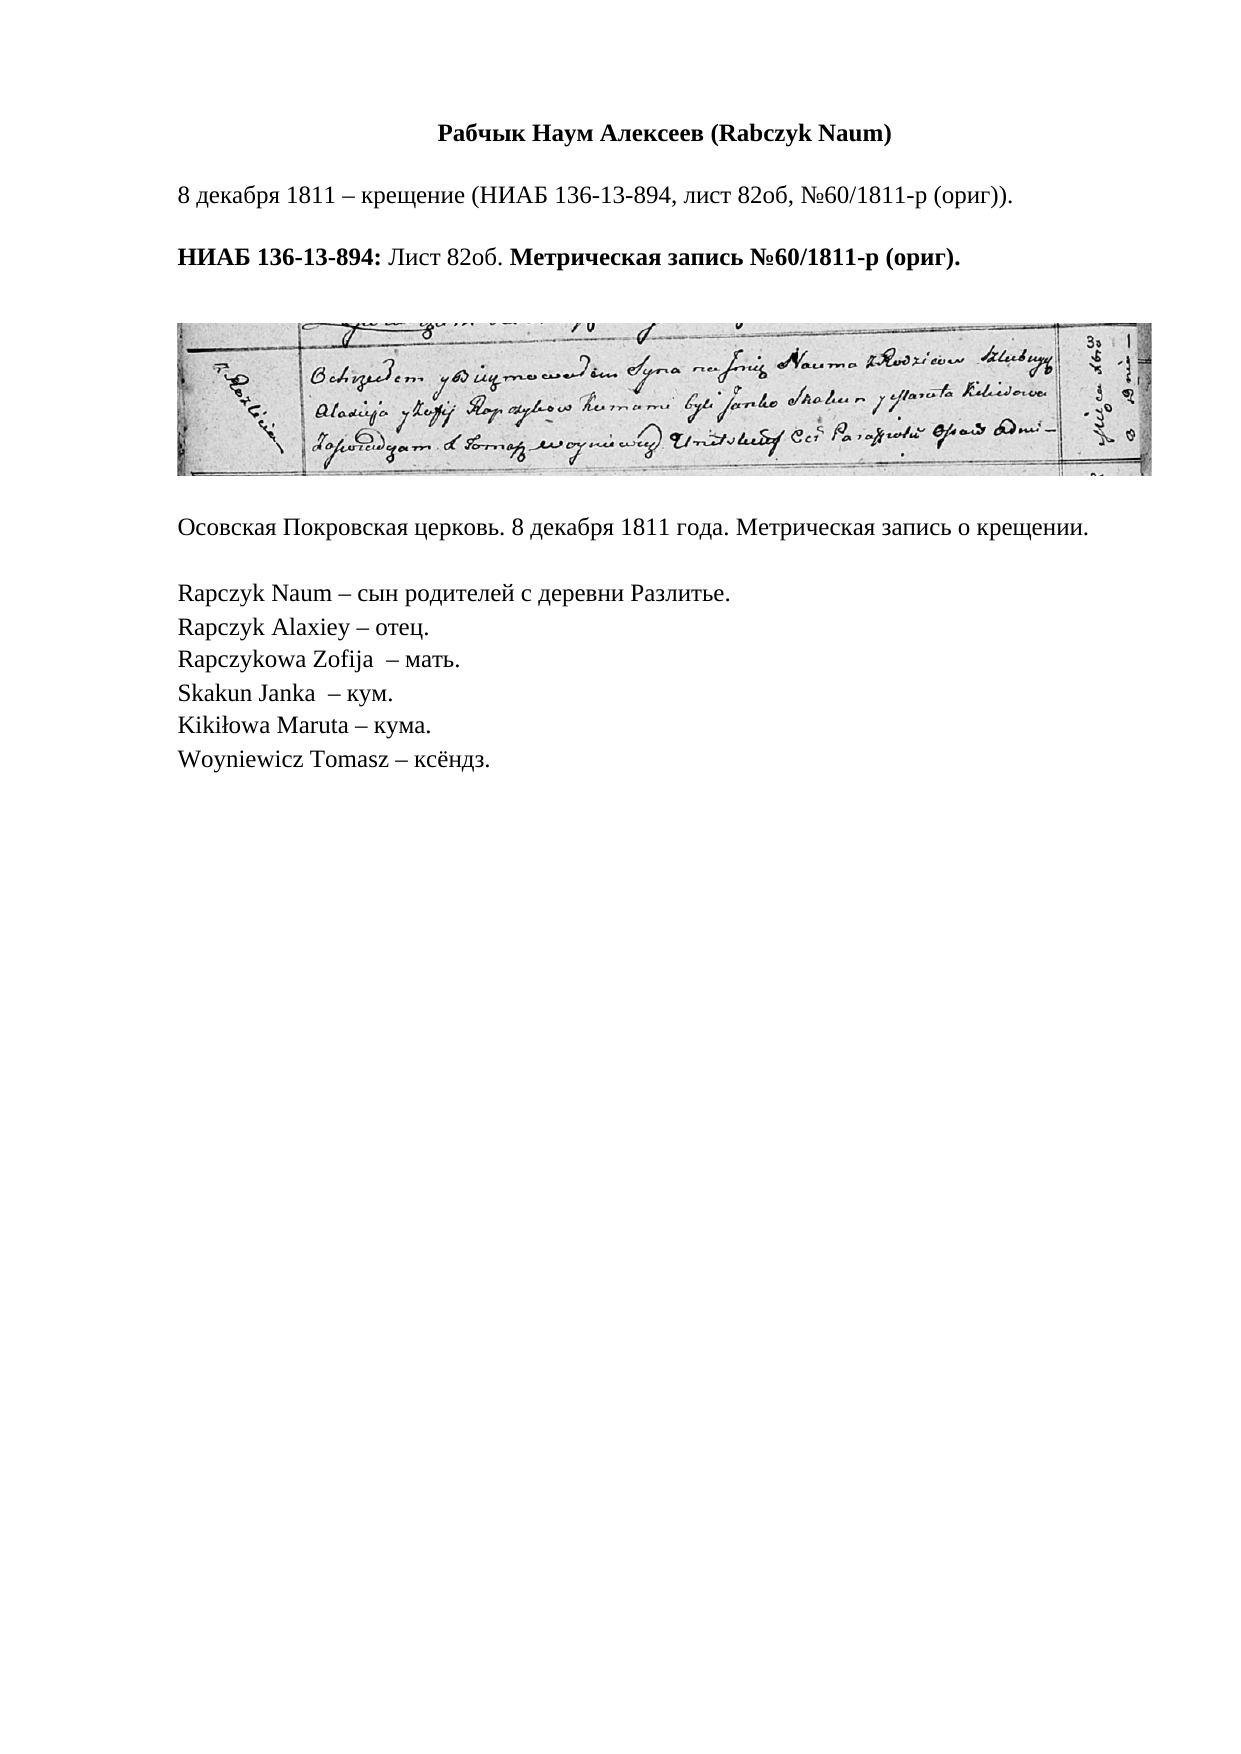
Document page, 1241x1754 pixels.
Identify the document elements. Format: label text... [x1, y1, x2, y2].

text Rapczykowa Zofija – мать. [177, 644, 1152, 673]
text Rapczyk Alaxiey – отец. [177, 612, 1152, 640]
text Осовская Покровская церковь. 8 декабря 1811 года. Метрическая запись о крещении. [177, 512, 1152, 541]
text Kikiłowa Maruta – кума. [177, 711, 1152, 739]
text НИАБ 136-13-894: Лист 82об. Метрическая запись №60/1811-р (ориг). [177, 242, 1152, 271]
text Skakun Janka – кум. [177, 678, 1152, 706]
text Рабчык Наум Алексеев (Rabczyk Naum) [177, 118, 1152, 147]
text Woyniewicz Tomasz – ксёндз. [177, 744, 1152, 772]
picture [177, 323, 1152, 476]
text Rapczyk Naum – сын родителей с деревни Разлитье. [177, 578, 1152, 607]
text 8 декабря 1811 – крещение (НИАБ 136-13-894, лист 82об, №60/1811-р (ориг)). [177, 180, 1152, 209]
